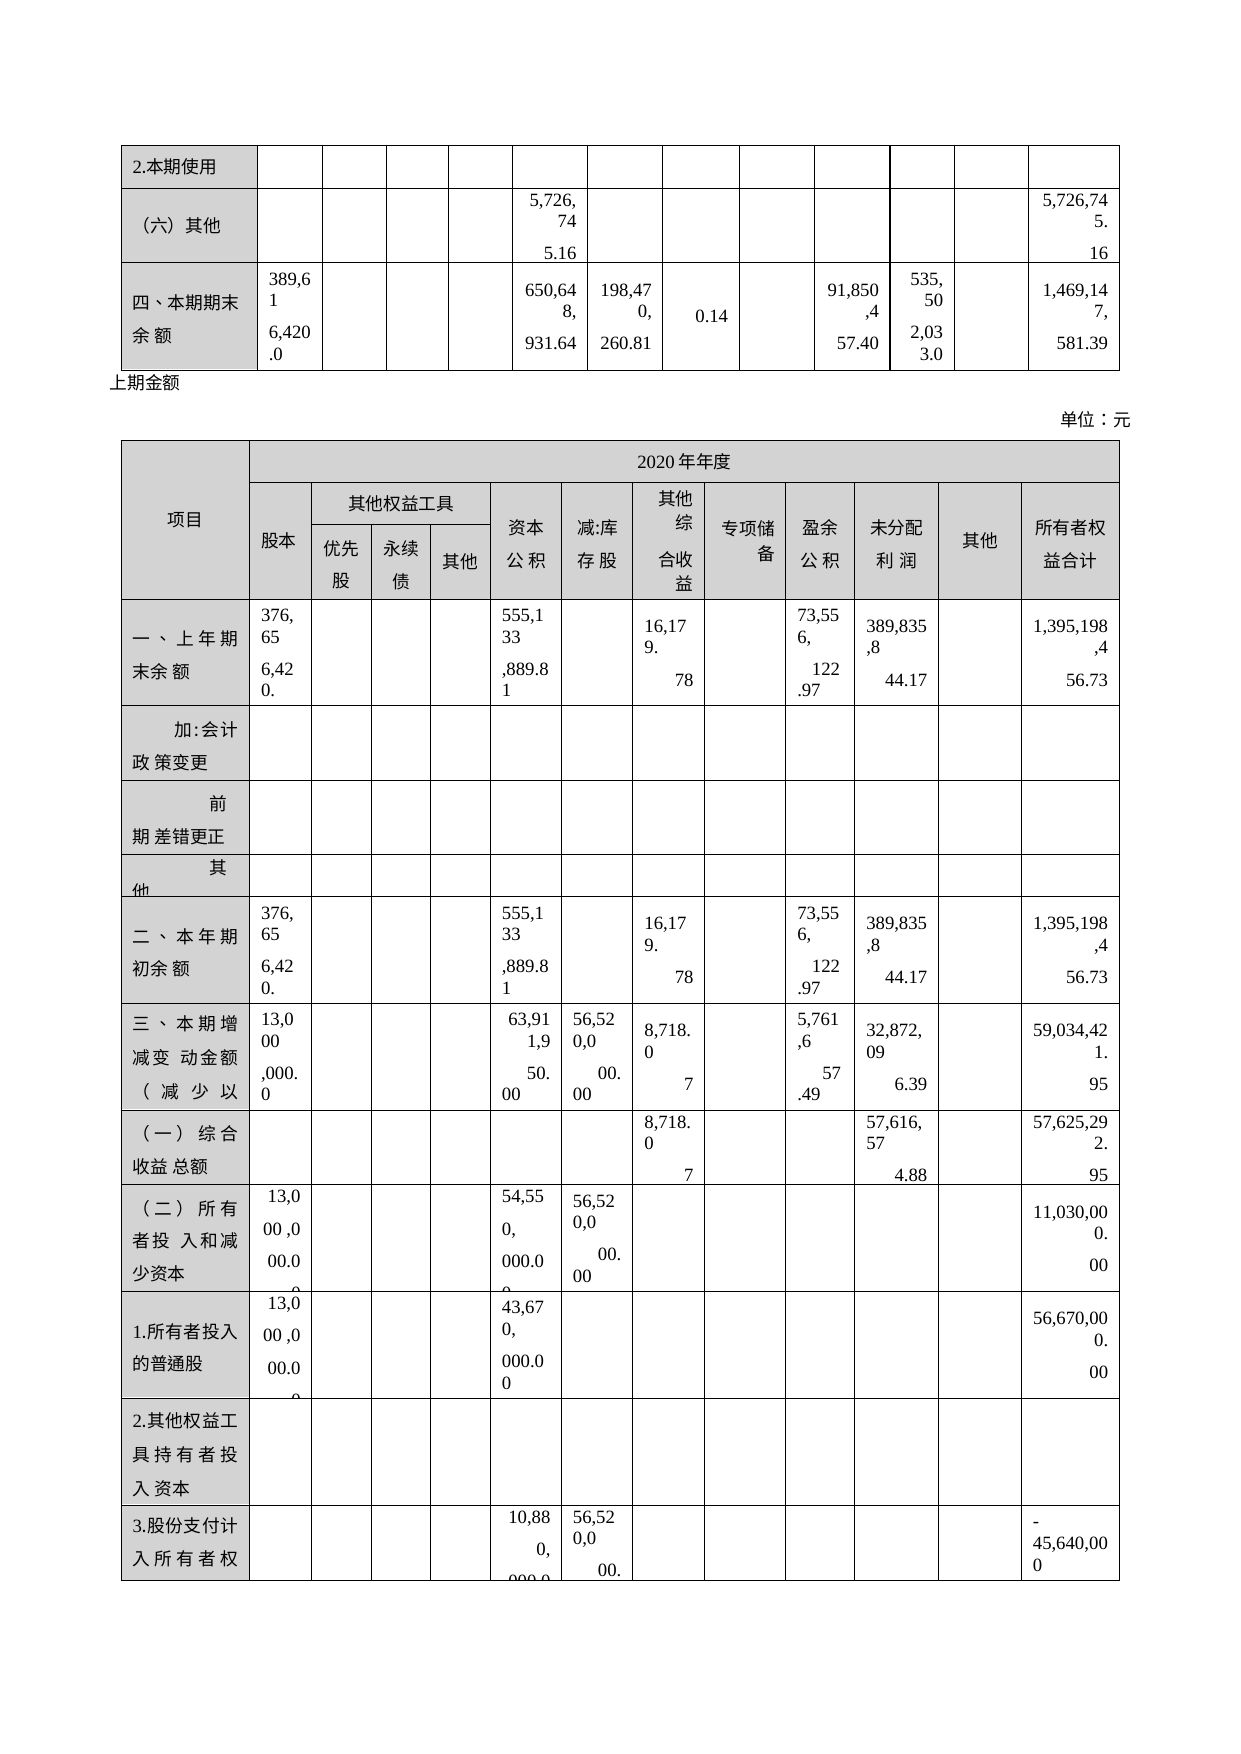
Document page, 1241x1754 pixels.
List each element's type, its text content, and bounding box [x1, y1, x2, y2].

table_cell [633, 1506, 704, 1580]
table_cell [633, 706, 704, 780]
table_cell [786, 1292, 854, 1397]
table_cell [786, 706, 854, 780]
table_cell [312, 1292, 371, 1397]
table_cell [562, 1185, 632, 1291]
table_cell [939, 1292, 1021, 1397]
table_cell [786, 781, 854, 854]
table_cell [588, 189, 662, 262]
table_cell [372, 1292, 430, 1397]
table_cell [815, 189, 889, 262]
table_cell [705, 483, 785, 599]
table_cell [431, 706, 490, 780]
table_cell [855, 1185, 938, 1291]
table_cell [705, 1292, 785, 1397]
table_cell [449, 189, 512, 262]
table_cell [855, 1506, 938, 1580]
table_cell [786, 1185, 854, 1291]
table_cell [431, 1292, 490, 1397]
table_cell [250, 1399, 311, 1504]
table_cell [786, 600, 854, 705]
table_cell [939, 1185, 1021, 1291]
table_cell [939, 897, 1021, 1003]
text 上期金额 [109, 371, 1131, 395]
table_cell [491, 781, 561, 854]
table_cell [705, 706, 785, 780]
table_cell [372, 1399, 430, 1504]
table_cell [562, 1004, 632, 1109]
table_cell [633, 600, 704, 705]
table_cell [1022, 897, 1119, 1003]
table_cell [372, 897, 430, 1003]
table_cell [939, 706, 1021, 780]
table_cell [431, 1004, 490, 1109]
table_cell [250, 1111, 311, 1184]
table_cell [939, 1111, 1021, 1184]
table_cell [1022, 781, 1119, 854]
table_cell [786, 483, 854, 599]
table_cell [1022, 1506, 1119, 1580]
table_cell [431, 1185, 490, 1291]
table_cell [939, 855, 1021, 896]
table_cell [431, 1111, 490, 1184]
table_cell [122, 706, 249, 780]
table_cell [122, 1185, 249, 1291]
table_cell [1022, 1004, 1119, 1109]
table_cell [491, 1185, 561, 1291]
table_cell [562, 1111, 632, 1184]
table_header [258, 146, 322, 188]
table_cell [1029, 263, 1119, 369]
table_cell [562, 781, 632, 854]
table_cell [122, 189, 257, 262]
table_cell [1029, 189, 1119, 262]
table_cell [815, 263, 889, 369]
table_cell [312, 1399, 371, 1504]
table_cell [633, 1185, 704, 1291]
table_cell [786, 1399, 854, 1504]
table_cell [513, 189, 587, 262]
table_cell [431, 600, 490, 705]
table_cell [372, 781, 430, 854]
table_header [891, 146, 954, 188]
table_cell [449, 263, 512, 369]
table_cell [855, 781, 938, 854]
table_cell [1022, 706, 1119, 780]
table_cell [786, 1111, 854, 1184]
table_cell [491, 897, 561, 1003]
text 单位：元 [109, 407, 1131, 431]
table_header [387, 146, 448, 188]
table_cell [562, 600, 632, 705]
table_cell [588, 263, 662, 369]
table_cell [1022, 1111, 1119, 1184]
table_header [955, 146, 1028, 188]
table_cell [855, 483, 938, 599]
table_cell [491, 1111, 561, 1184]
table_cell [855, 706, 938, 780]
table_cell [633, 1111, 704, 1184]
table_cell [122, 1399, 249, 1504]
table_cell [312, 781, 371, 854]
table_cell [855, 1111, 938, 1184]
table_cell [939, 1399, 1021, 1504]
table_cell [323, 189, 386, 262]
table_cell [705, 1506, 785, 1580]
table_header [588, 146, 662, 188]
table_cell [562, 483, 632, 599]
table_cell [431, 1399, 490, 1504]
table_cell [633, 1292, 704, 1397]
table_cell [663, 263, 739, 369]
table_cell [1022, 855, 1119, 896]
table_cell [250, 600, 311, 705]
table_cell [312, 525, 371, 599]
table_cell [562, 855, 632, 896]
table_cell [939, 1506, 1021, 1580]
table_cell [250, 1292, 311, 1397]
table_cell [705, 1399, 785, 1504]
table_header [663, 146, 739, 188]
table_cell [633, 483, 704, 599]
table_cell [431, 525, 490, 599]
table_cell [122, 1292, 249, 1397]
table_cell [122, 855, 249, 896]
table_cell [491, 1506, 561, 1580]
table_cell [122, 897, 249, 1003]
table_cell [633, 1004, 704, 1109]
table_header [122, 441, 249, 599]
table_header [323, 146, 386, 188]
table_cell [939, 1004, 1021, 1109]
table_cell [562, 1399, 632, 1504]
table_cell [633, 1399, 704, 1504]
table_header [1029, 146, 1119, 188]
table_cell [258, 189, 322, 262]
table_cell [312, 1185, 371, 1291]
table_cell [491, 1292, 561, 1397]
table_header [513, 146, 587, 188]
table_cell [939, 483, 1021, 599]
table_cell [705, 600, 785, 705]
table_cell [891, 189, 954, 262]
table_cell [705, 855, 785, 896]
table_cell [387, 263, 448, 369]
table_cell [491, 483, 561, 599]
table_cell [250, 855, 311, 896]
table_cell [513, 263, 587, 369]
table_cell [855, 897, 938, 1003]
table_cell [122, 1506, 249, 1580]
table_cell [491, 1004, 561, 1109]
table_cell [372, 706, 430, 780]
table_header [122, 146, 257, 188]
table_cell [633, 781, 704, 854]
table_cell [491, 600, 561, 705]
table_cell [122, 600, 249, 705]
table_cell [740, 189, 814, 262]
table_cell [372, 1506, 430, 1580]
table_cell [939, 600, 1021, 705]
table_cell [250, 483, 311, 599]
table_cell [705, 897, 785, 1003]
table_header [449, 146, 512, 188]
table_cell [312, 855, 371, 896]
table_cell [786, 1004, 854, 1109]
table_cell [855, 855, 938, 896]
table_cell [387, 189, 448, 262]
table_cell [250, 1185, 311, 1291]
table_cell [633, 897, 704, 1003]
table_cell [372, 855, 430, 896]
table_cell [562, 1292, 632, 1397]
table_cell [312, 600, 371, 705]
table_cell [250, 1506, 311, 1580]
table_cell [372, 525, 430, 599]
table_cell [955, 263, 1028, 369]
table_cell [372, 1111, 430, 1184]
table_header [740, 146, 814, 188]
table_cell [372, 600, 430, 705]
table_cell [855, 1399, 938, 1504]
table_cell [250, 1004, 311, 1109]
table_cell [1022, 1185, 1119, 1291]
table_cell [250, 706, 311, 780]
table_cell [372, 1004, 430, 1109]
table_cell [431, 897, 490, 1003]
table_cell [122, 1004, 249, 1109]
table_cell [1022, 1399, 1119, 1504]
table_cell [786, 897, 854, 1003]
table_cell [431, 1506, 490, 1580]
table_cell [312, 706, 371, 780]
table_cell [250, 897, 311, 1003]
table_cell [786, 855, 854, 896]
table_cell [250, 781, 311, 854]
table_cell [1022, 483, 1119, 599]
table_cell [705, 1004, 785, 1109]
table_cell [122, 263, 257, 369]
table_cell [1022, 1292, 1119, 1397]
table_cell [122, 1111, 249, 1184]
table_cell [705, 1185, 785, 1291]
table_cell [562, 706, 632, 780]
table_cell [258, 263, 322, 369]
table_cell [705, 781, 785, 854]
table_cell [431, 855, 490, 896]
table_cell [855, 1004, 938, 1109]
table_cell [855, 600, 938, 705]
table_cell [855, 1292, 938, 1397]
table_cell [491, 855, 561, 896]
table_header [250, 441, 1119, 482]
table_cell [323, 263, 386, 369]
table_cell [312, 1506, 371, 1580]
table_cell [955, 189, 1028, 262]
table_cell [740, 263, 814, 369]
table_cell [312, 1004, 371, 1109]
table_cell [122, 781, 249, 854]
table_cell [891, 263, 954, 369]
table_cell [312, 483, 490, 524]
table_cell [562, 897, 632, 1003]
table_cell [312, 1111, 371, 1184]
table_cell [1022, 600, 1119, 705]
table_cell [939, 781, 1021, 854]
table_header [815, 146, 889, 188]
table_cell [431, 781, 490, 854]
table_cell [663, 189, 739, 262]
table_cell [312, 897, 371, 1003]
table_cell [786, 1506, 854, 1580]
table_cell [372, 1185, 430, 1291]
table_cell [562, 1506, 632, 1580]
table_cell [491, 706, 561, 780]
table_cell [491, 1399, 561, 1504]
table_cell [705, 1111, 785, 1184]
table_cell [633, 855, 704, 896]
